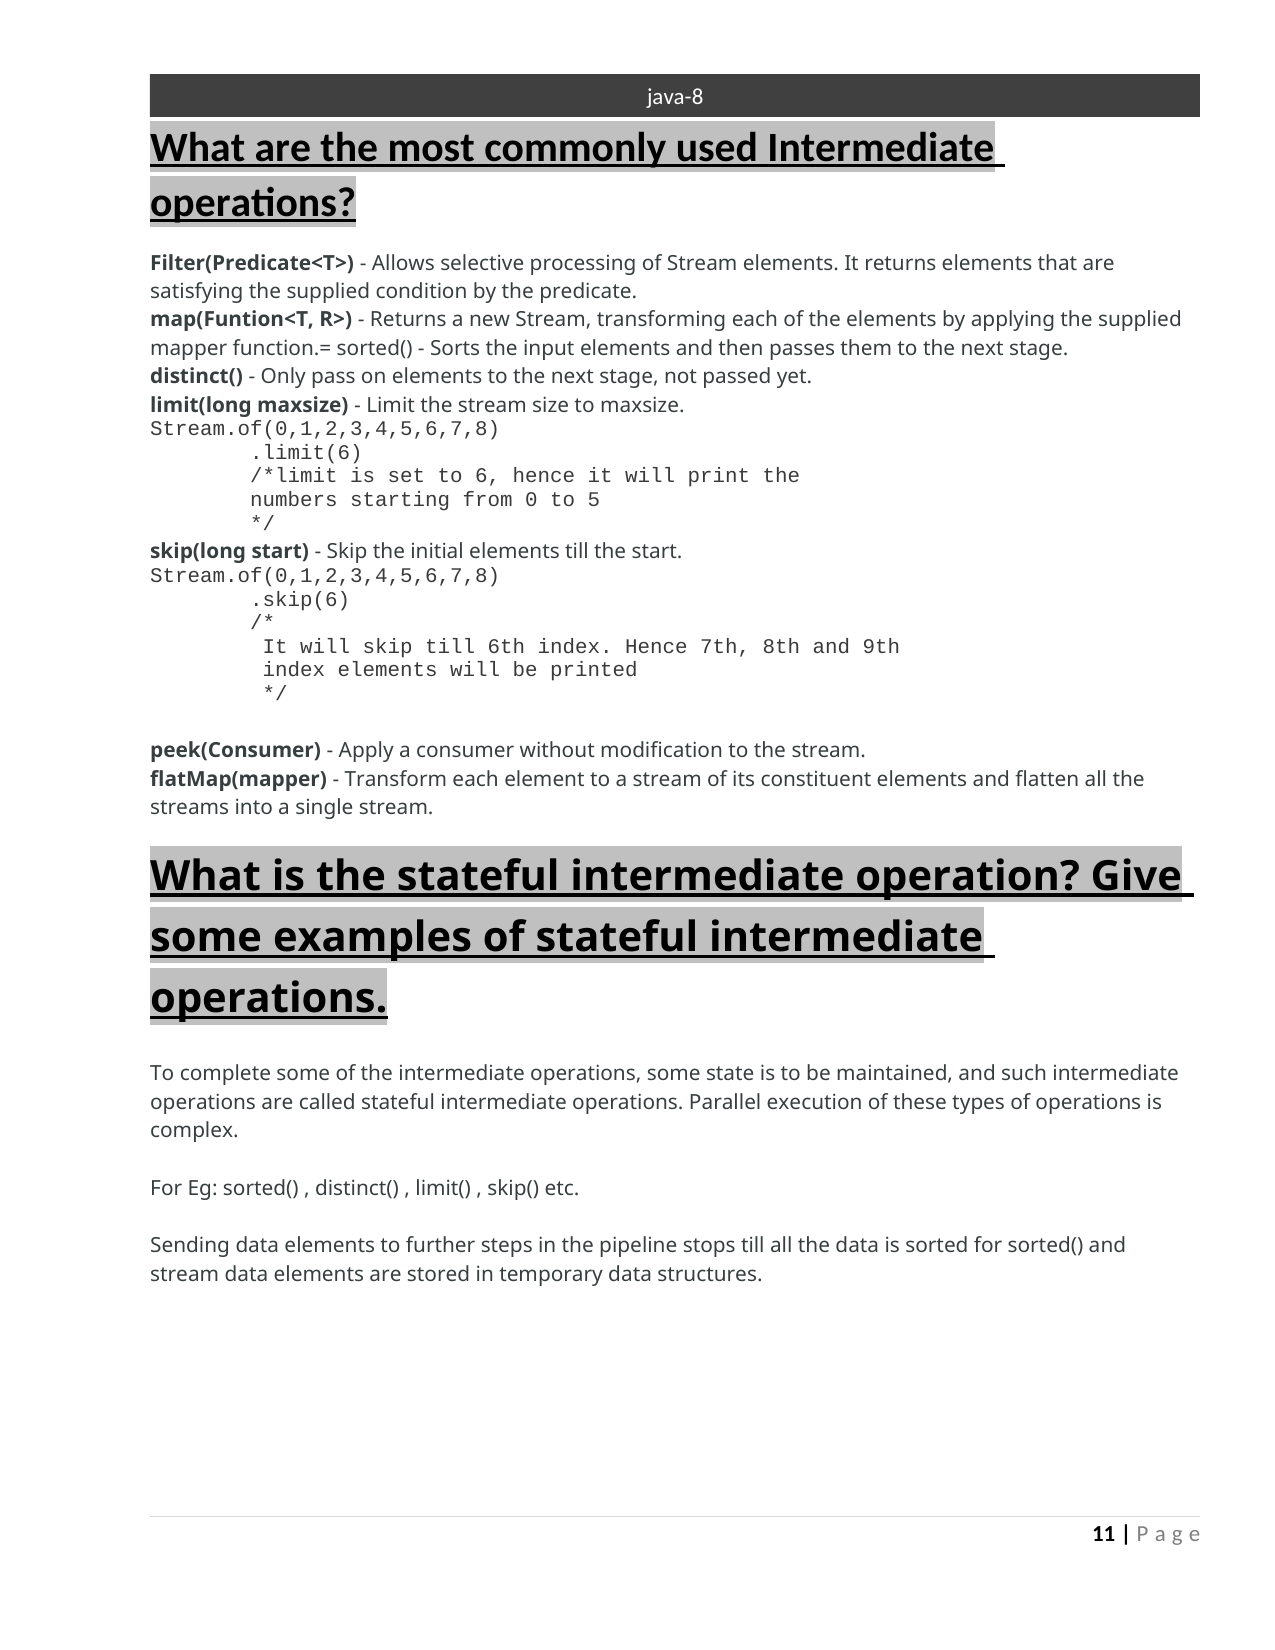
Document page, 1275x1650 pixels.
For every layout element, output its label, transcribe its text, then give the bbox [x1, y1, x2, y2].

text distinct() - Only pass on elements to the next stage, not passed yet. [150, 361, 1200, 390]
text flatMap(mapper) - Transform each element to a stream of its constituent elements and flatten all the streams into a single stream. [150, 764, 1200, 821]
text map(Funtion<T, R>) - Returns a new Stream, transforming each of the elements by applying the supplied mapper function.= sorted() - Sorts the input elements and then passes them to the next stage. [150, 304, 1200, 361]
subtitle What is the stateful intermediate operation? Give some examples of stateful intermediate operations. [150, 846, 1200, 1025]
text peek(Consumer) - Apply a consumer without modification to the stream. [150, 735, 1200, 764]
text /* [150, 612, 1200, 636]
text Stream.of(0,1,2,3,4,5,6,7,8) [150, 418, 1200, 442]
text To complete some of the intermediate operations, some state is to be maintained, and such intermediate operations are called stateful intermediate operations. Parallel execution of these types of operations is complex. [150, 1058, 1200, 1144]
text .limit(6) [150, 442, 1200, 466]
text It will skip till 6th index. Hence 7th, 8th and 9th [150, 636, 1200, 659]
text Sending data elements to further steps in the pipeline stops till all the data is sorted for sorted() and stream data elements are stored in temporary data structures. [150, 1231, 1200, 1287]
text For Eg: sorted() , distinct() , limit() , skip() etc. [150, 1173, 1200, 1201]
text */ [150, 513, 1200, 536]
text index elements will be printed [150, 659, 1200, 683]
text Filter(Predicate<T>) - Allows selective processing of Stream elements. It returns elements that are satisfying the supplied condition by the predicate. [150, 248, 1200, 304]
text What are the most commonly used Intermediate operations? [150, 117, 1200, 227]
text numbers starting from 0 to 5 [150, 489, 1200, 513]
text /*limit is set to 6, hence it will print the [150, 466, 1200, 489]
text skip(long start) - Skip the initial elements till the start. [150, 536, 1200, 565]
text */ [150, 683, 1200, 707]
text Stream.of(0,1,2,3,4,5,6,7,8) [150, 565, 1200, 588]
text .skip(6) [150, 588, 1200, 612]
text limit(long maxsize) - Limit the stream size to maxsize. [150, 390, 1200, 418]
